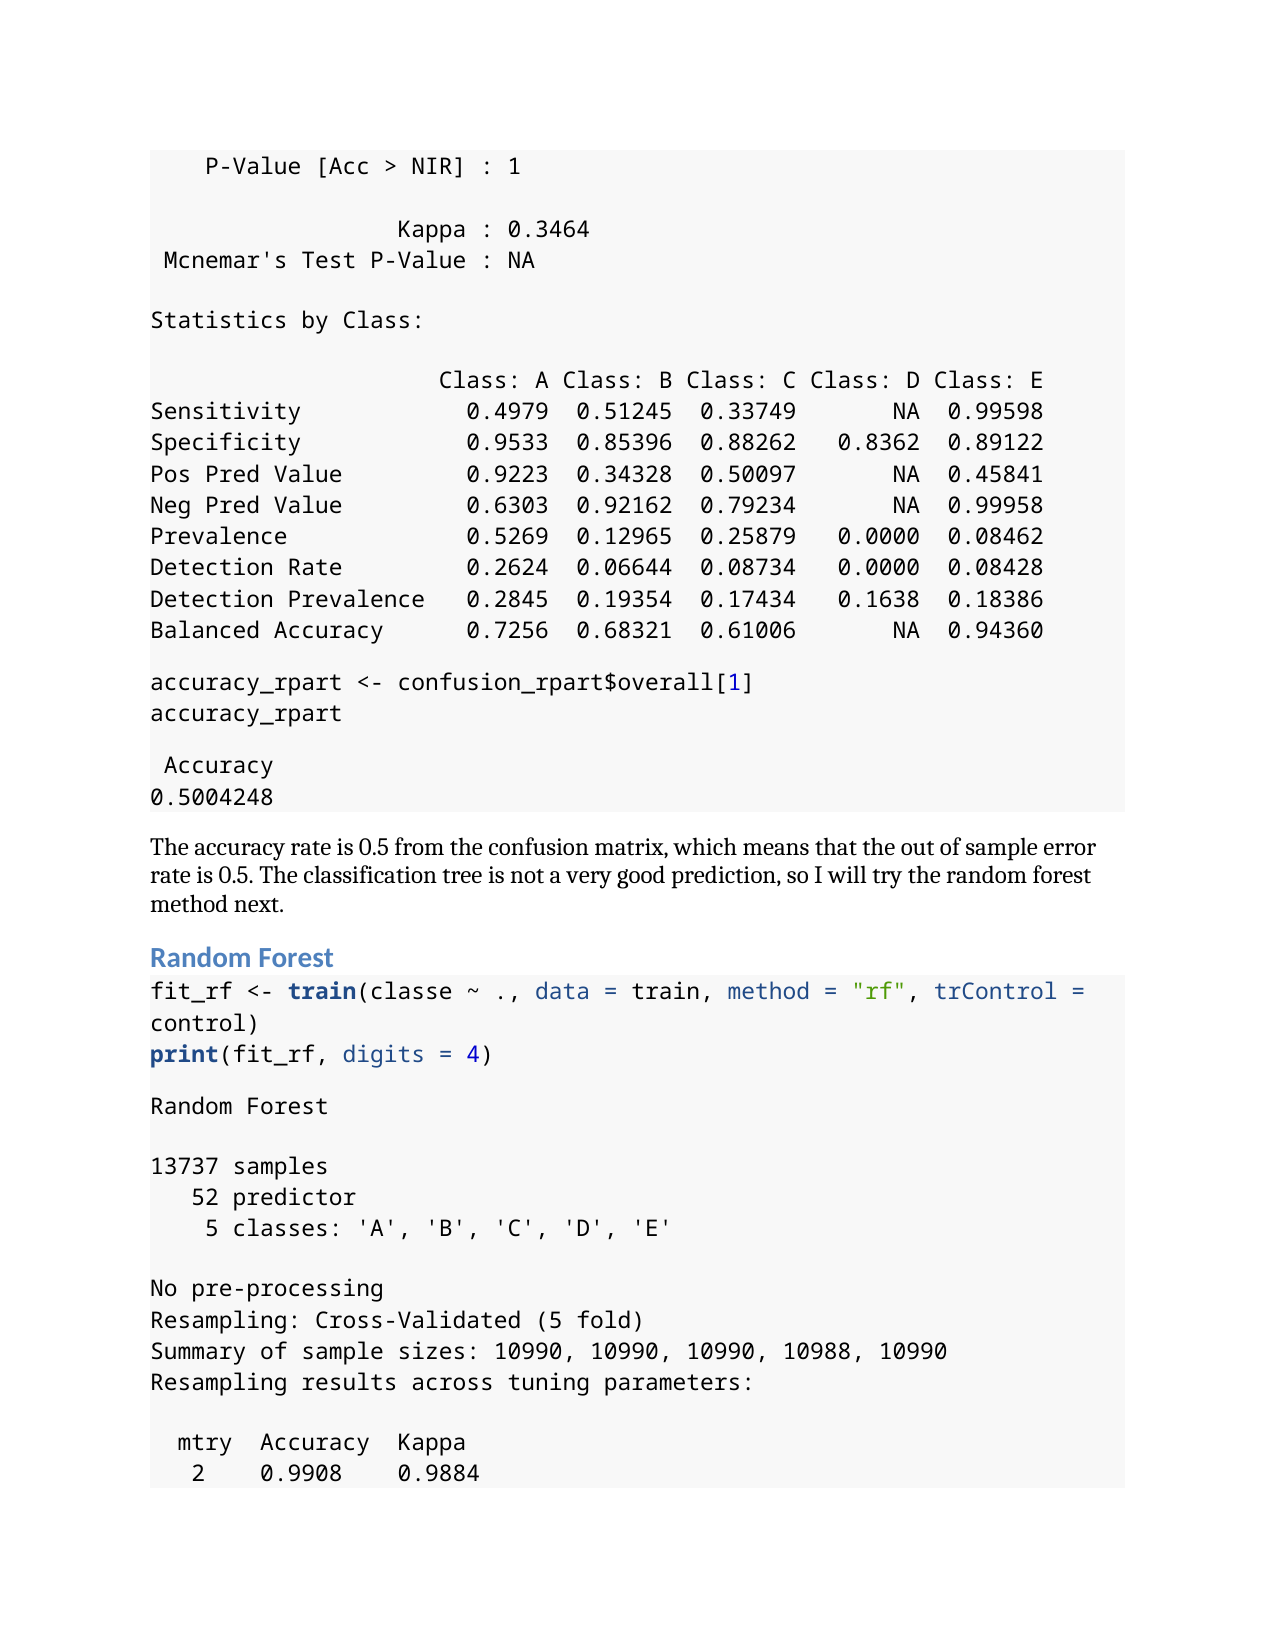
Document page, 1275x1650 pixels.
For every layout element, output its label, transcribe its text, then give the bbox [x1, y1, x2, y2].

text accuracy_rpart <- confusion_rpart$overall[1] accuracy_rpart [342, 666, 1125, 728]
text The accuracy rate is 0.5 from the confusion matrix, which means that the out of sample error rate is 0.5. The classification tree is not a very good prediction, so I will try the random forest method next. [150, 832, 1125, 919]
text Accuracy 0.5004248 [150, 749, 1125, 812]
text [150, 150, 1125, 645]
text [150, 1090, 1125, 1488]
text fit_rf <- train(classe ~ ., data = train, method = "rf", trControl = control) print(fit_rf, digits = 4) [260, 975, 1125, 1069]
subtitle Random Forest [150, 939, 1125, 975]
